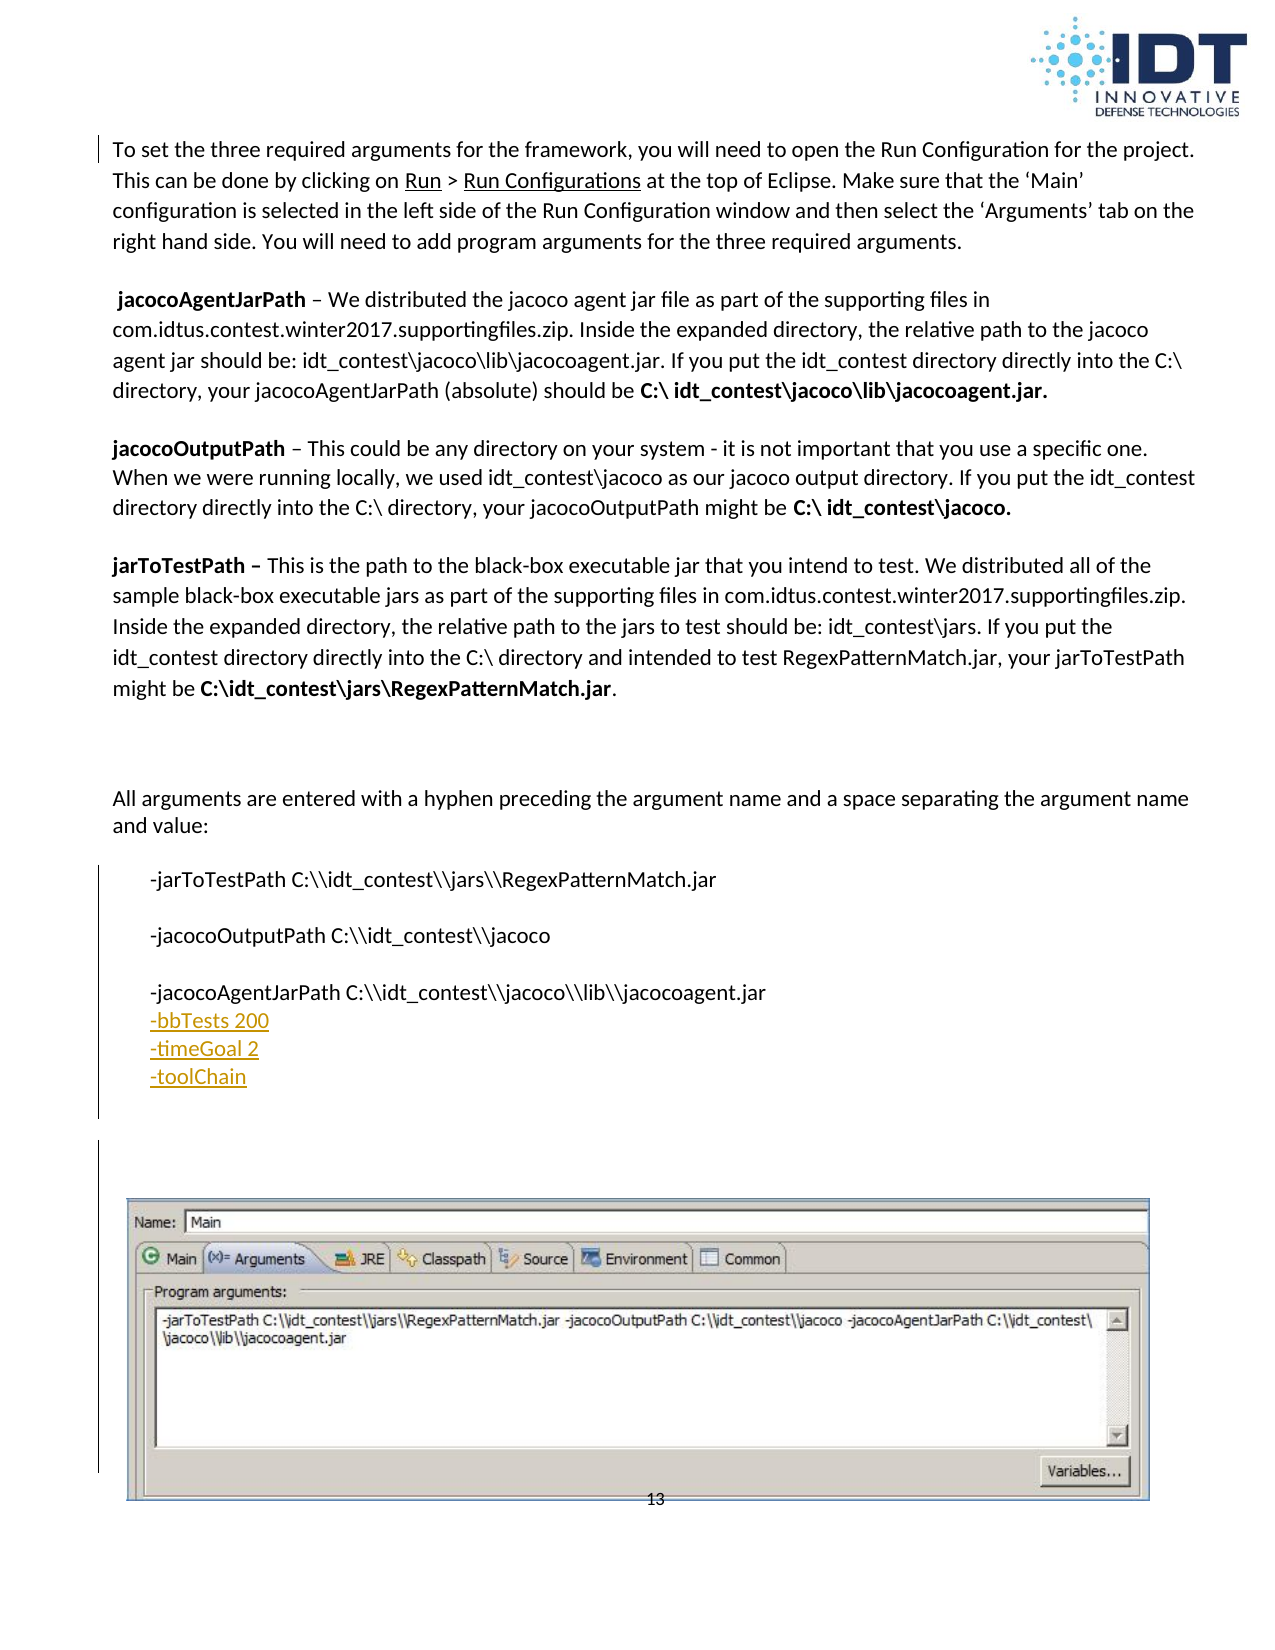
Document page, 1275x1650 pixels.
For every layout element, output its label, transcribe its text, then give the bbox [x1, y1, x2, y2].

text -jacocoAgentJarPath C:\\idt_contest\\jacoco\\lib\\jacocoagent.jar [150, 978, 1198, 1006]
picture [1027, 13, 1251, 124]
text -jarToTestPath C:\\idt_contest\\jars\\RegexPatternMatch.jar [150, 865, 1198, 893]
text To set the three required arguments for the framework, you will need to open the Run Configuration for the project. This can be done by clicking on Run > Run Configurations at the top of Eclipse. Make sure that the ‘Main’ configuration is selected in the left side of the Run Configuration window and then select the ‘Arguments’ tab on the right hand side. You will need to add program arguments for the three required arguments. [112, 135, 1198, 255]
picture [126, 1198, 1150, 1501]
text jacocoOutputPath – This could be any directory on your system - it is not important that you use a specific one. When we were running locally, we used idt_contest\jacoco as our jacoco output directory. If you put the idt_contest directory directly into the C:\ directory, your jacocoOutputPath might be C:\ idt_contest\jacoco. [112, 434, 1198, 521]
text jacocoAgentJarPath – We distributed the jacoco agent jar file as part of the supporting files in com.idtus.contest.winter2017.supportingfiles.zip. Inside the expanded directory, the relative path to the jacoco agent jar should be: idt_contest\jacoco\lib\jacocoagent.jar. If you put the idt_contest directory directly into the C:\ directory, your jacocoAgentJarPath (absolute) should be C:\ idt_contest\jacoco\lib\jacocoagent.jar. [112, 285, 1196, 404]
text jarToTestPath – This is the path to the black-box executable jar that you intend to test. We distributed all of the sample black-box executable jars as part of the supporting files in com.idtus.contest.winter2017.supportingfiles.zip. Inside the expanded directory, the relative path to the jars to test should be: idt_contest\jars. If you put the idt_contest directory directly into the C:\ directory and intended to test RegexPatternMatch.jar, your jarToTestPath might be C:\idt_contest\jars\RegexPatternMatch.jar. [112, 551, 1189, 702]
text All arguments are entered with a hyphen preceding the argument name and a space separating the argument name and value: [112, 785, 1192, 839]
text -jacocoOutputPath C:\\idt_contest\\jacoco [150, 921, 1198, 949]
